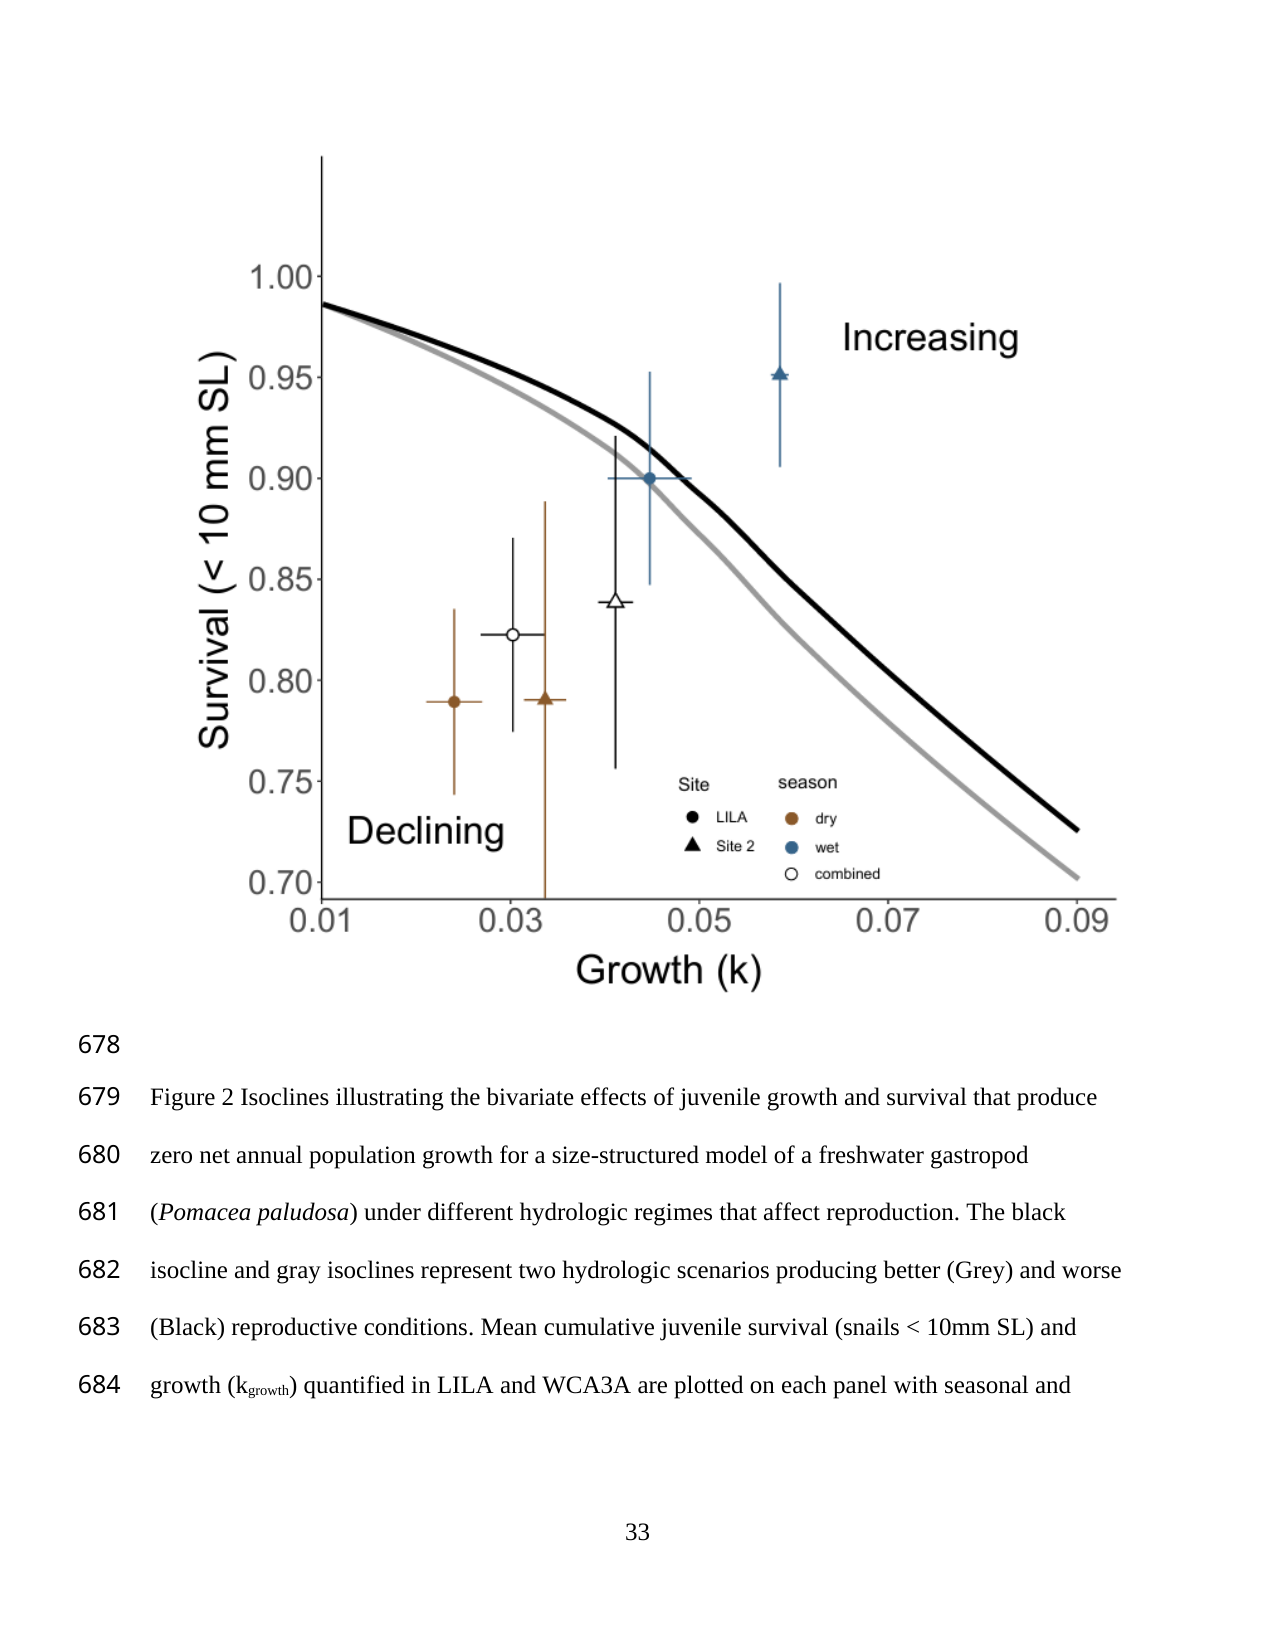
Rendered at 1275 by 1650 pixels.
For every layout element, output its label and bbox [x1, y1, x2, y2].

text [150, 1082, 1125, 1398]
picture [150, 150, 1125, 1054]
